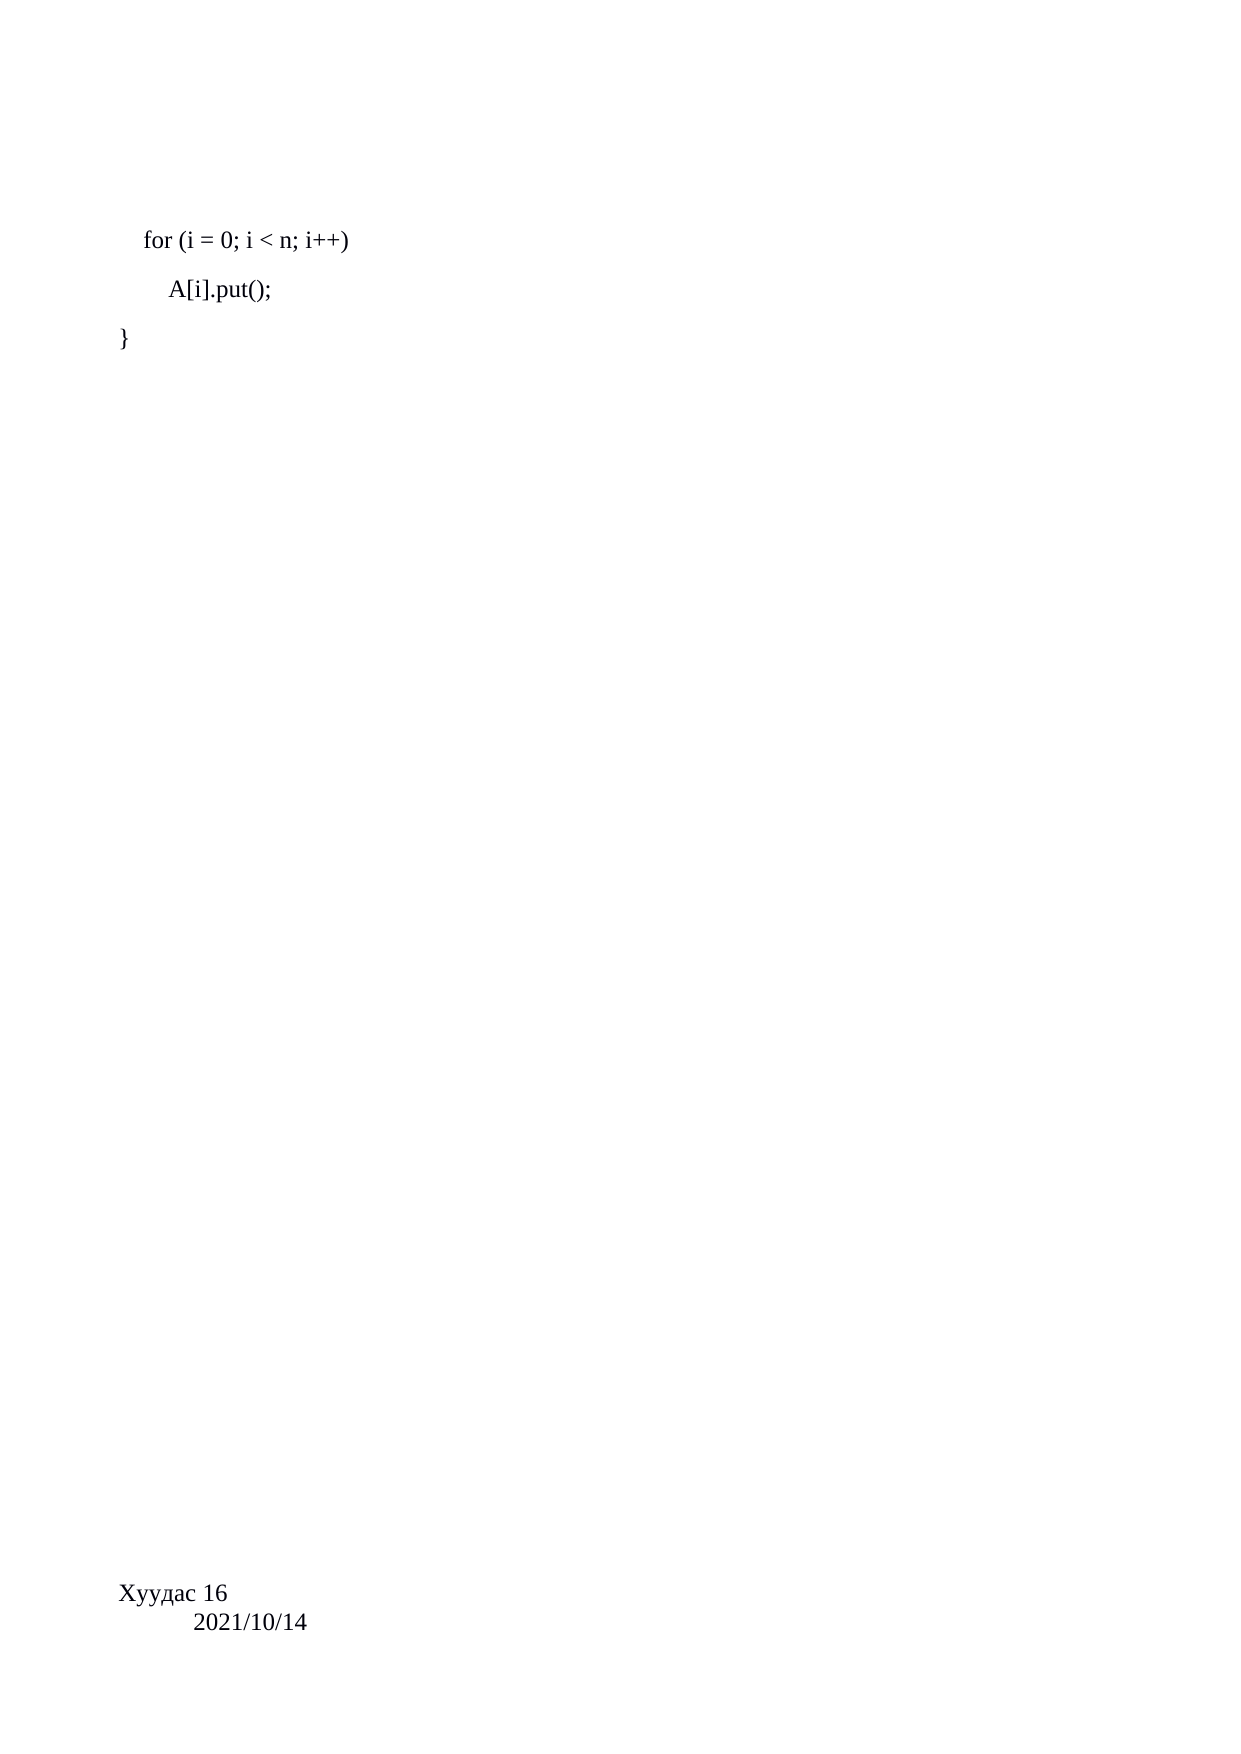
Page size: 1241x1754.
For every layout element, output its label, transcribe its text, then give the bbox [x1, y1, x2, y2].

text A[i].put(); [118, 274, 1122, 303]
text for (i = 0; i < n; i++) [118, 225, 1122, 254]
text } [118, 323, 1122, 352]
